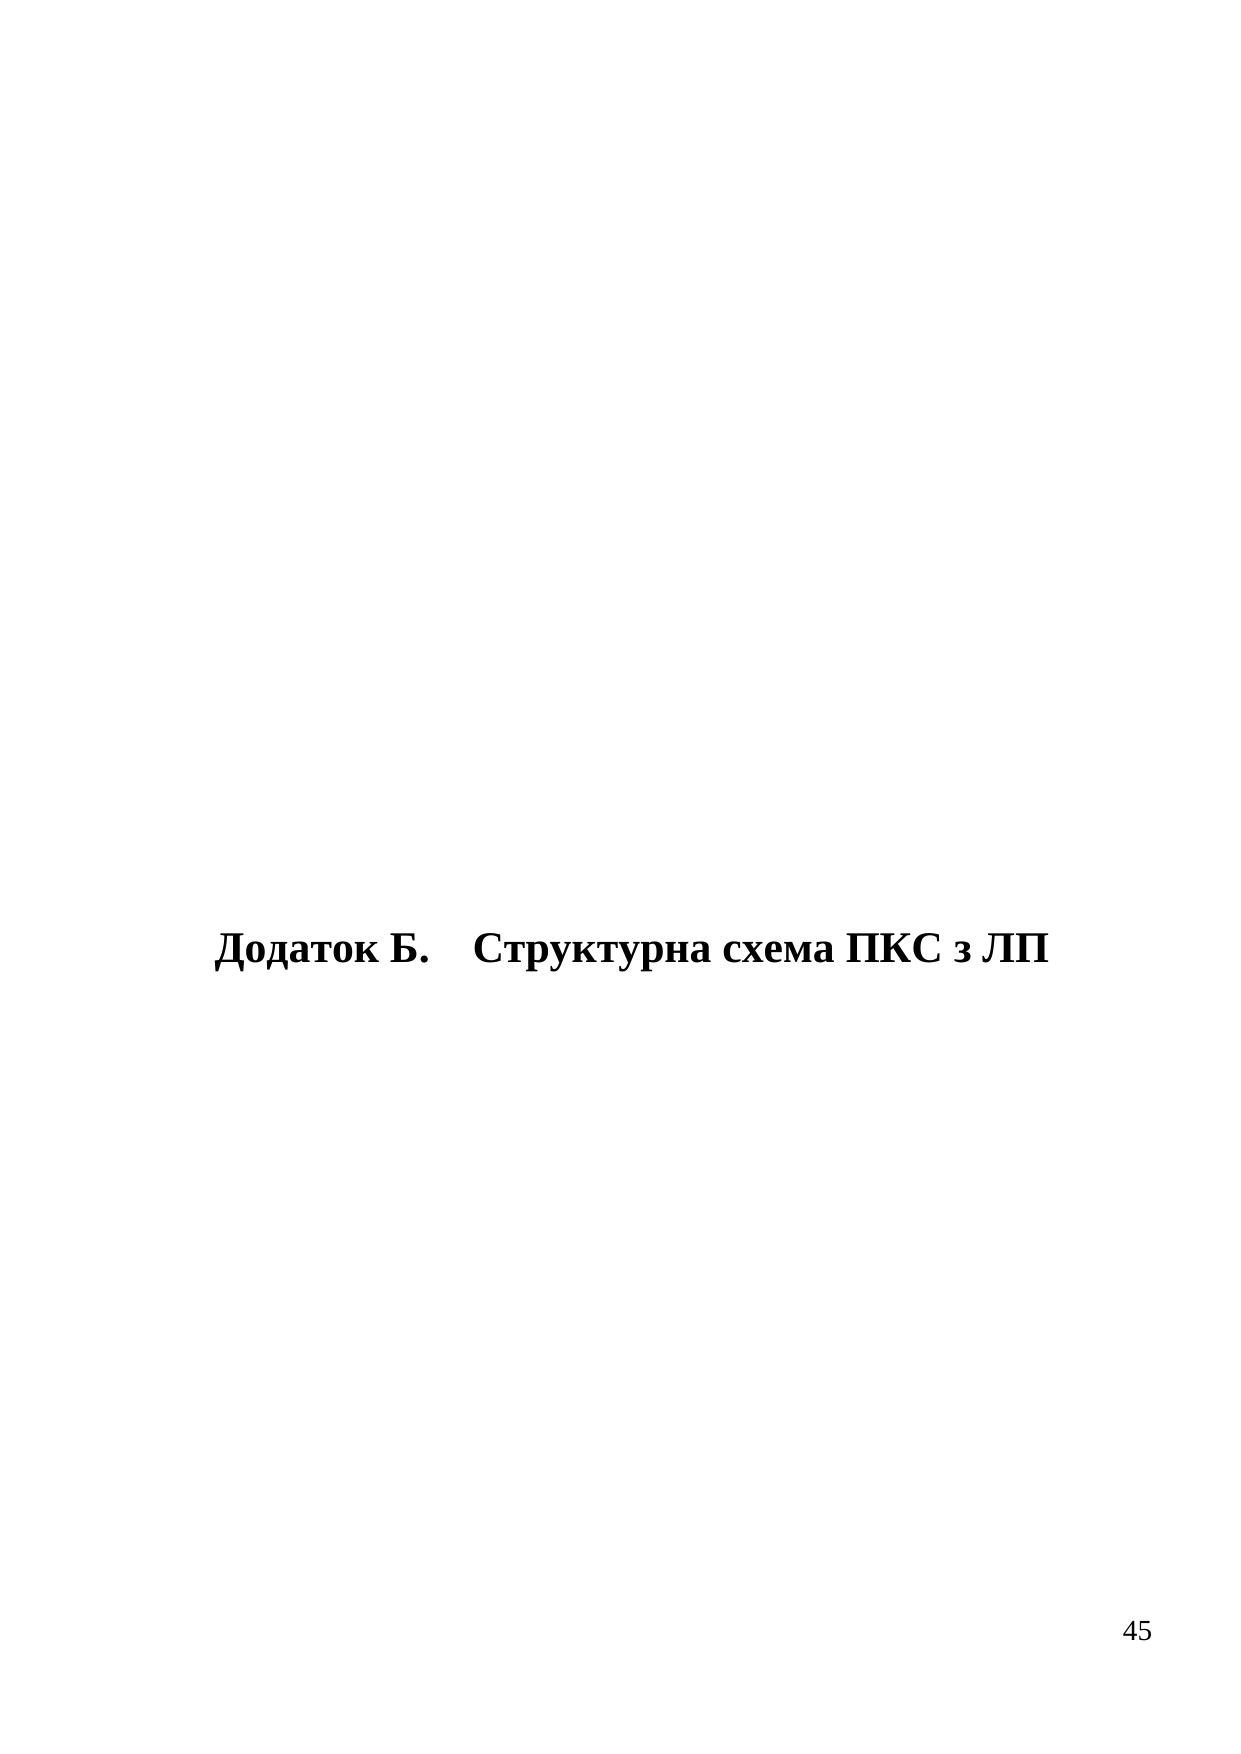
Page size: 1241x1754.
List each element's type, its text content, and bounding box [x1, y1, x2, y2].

subtitle Структурна схема ПКС з ЛП [214, 921, 1152, 972]
